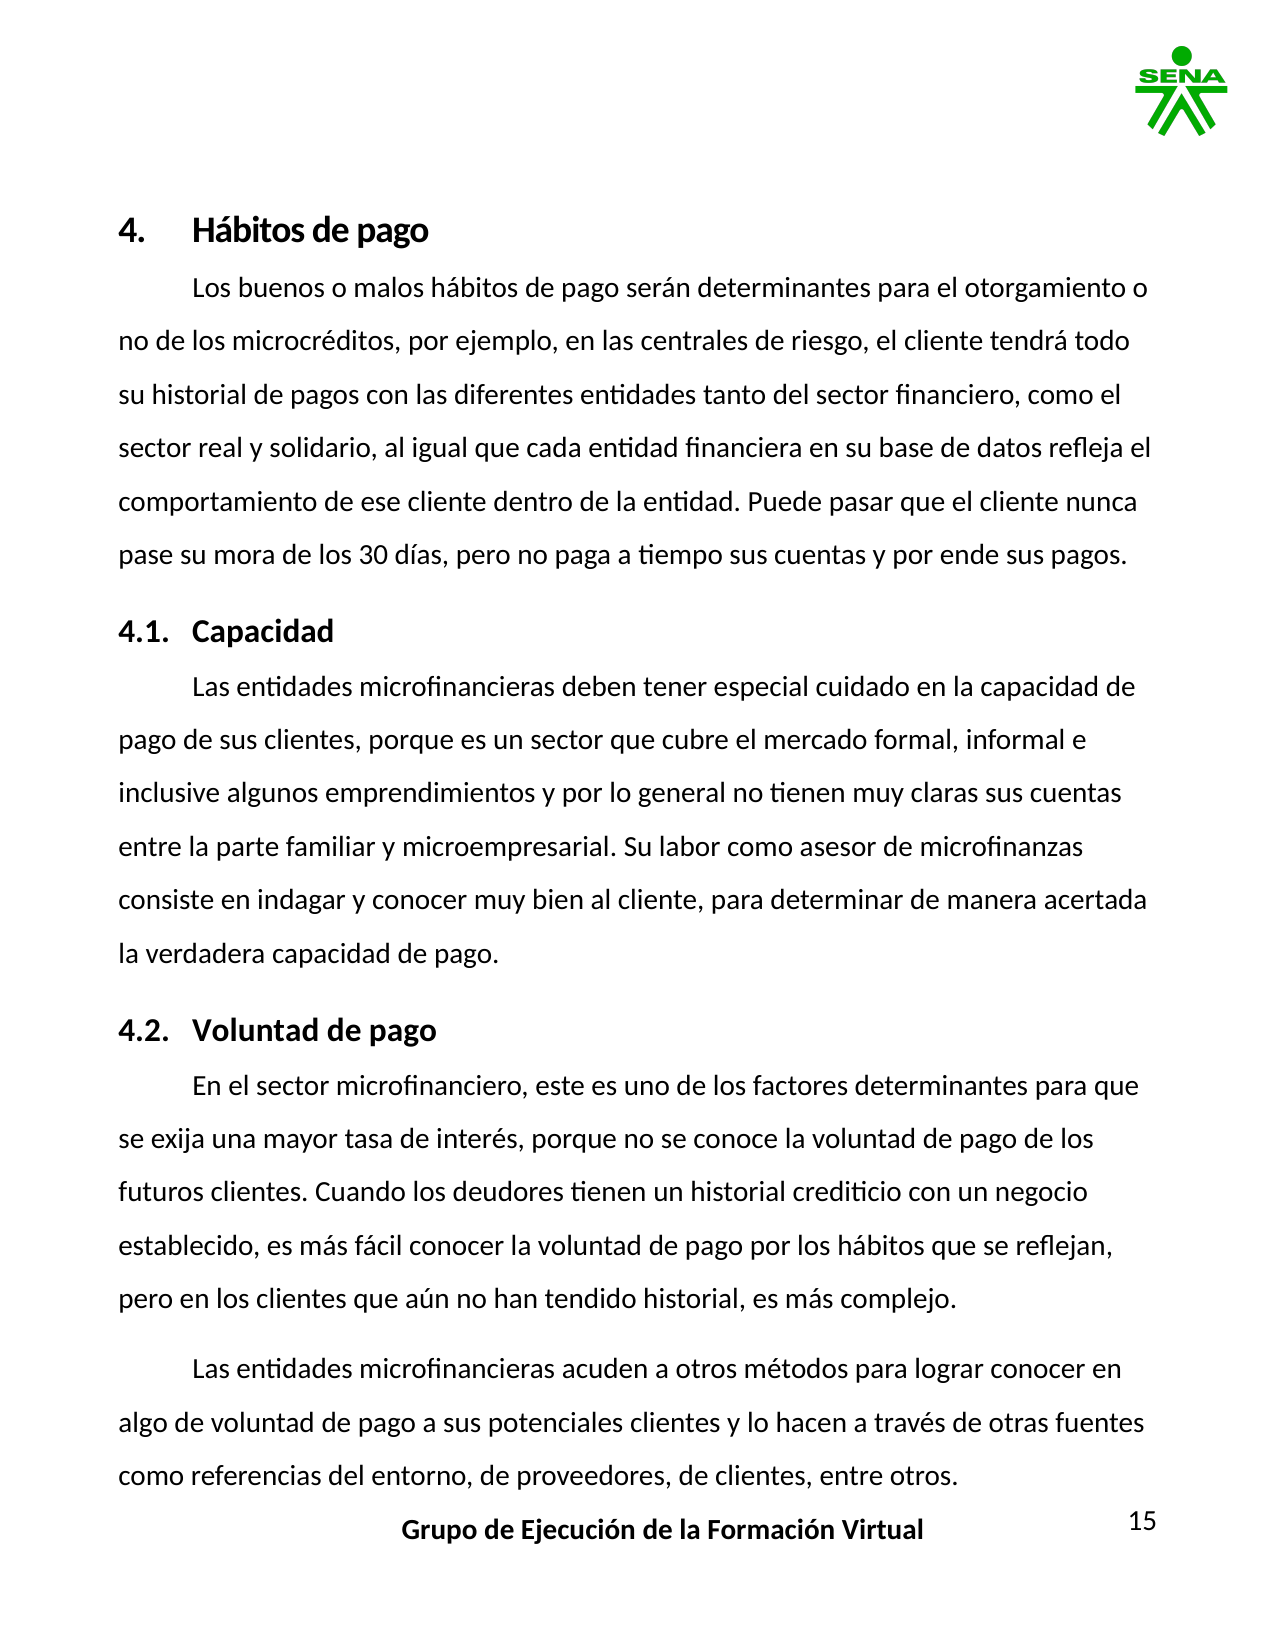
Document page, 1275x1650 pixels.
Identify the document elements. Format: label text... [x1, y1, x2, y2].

text En el sector microfinanciero, este es uno de los factores determinantes para que se exija una mayor tasa de interés, porque no se conoce la voluntad de pago de los futuros clientes. Cuando los deudores tienen un historial crediticio con un negocio establecido, es más fácil conocer la voluntad de pago por los hábitos que se reflejan, pero en los clientes que aún no han tendido historial, es más complejo. [118, 1067, 1157, 1316]
subtitle Hábitos de pago [118, 206, 1157, 252]
picture [1135, 46, 1228, 136]
subtitle Voluntad de pago [118, 1009, 1157, 1050]
text Los buenos o malos hábitos de pago serán determinantes para el otorgamiento o no de los microcréditos, por ejemplo, en las centrales de riesgo, el cliente tendrá todo su historial de pagos con las diferentes entidades tanto del sector financiero, como el sector real y solidario, al igual que cada entidad financiera en su base de datos refleja el comportamiento de ese cliente dentro de la entidad. Puede pasar que el cliente nunca pase su mora de los 30 días, pero no paga a tiempo sus cuentas y por ende sus pagos. [118, 269, 1157, 572]
subtitle Capacidad [118, 610, 1157, 651]
text Las entidades microfinancieras deben tener especial cuidado en la capacidad de pago de sus clientes, porque es un sector que cubre el mercado formal, informal e inclusive algunos emprendimientos y por lo general no tienen muy claras sus cuentas entre la parte familiar y microempresarial. Su labor como asesor de microfinanzas consiste en indagar y conocer muy bien al cliente, para determinar de manera acertada la verdadera capacidad de pago. [118, 668, 1157, 971]
text Las entidades microfinancieras acuden a otros métodos para lograr conocer en algo de voluntad de pago a sus potenciales clientes y lo hacen a través de otras fuentes como referencias del entorno, de proveedores, de clientes, entre otros. [118, 1350, 1157, 1493]
